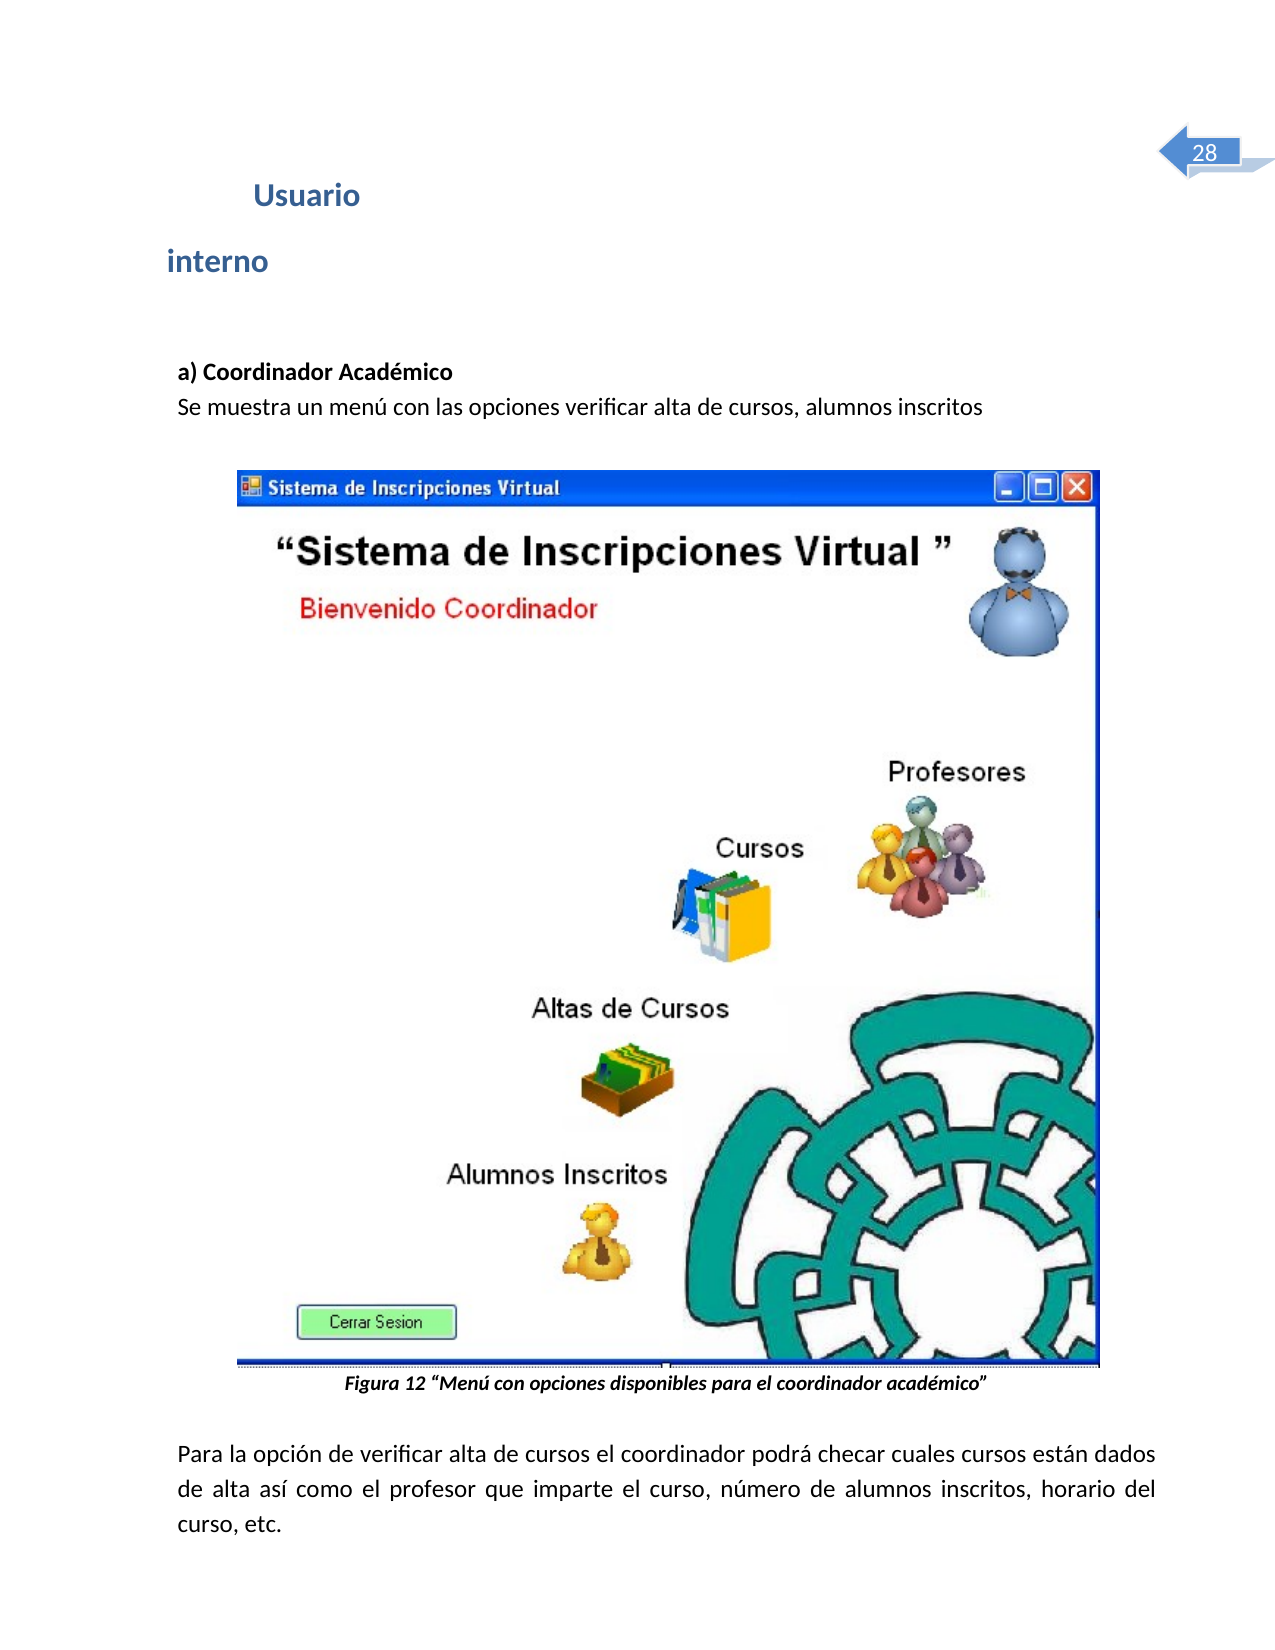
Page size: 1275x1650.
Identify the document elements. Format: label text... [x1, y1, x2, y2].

text 28 [167, 137, 1217, 168]
text Se muestra un menú con las opciones verificar alta de cursos, alumnos inscritos [177, 392, 994, 422]
subtitle Coordinador Académico [177, 356, 453, 387]
text Para la opción de verificar alta de cursos el coordinador podrá checar cuales cursos están dados de alta así como el profesor que imparte el curso, número de alumnos inscritos, horario del curso, etc. [177, 1438, 1157, 1539]
subtitle Usuario interno [167, 174, 470, 281]
picture [237, 470, 1100, 1368]
text Figura 12 “Menú con opciones disponibles para el coordinador académico” [344, 1370, 1229, 1396]
